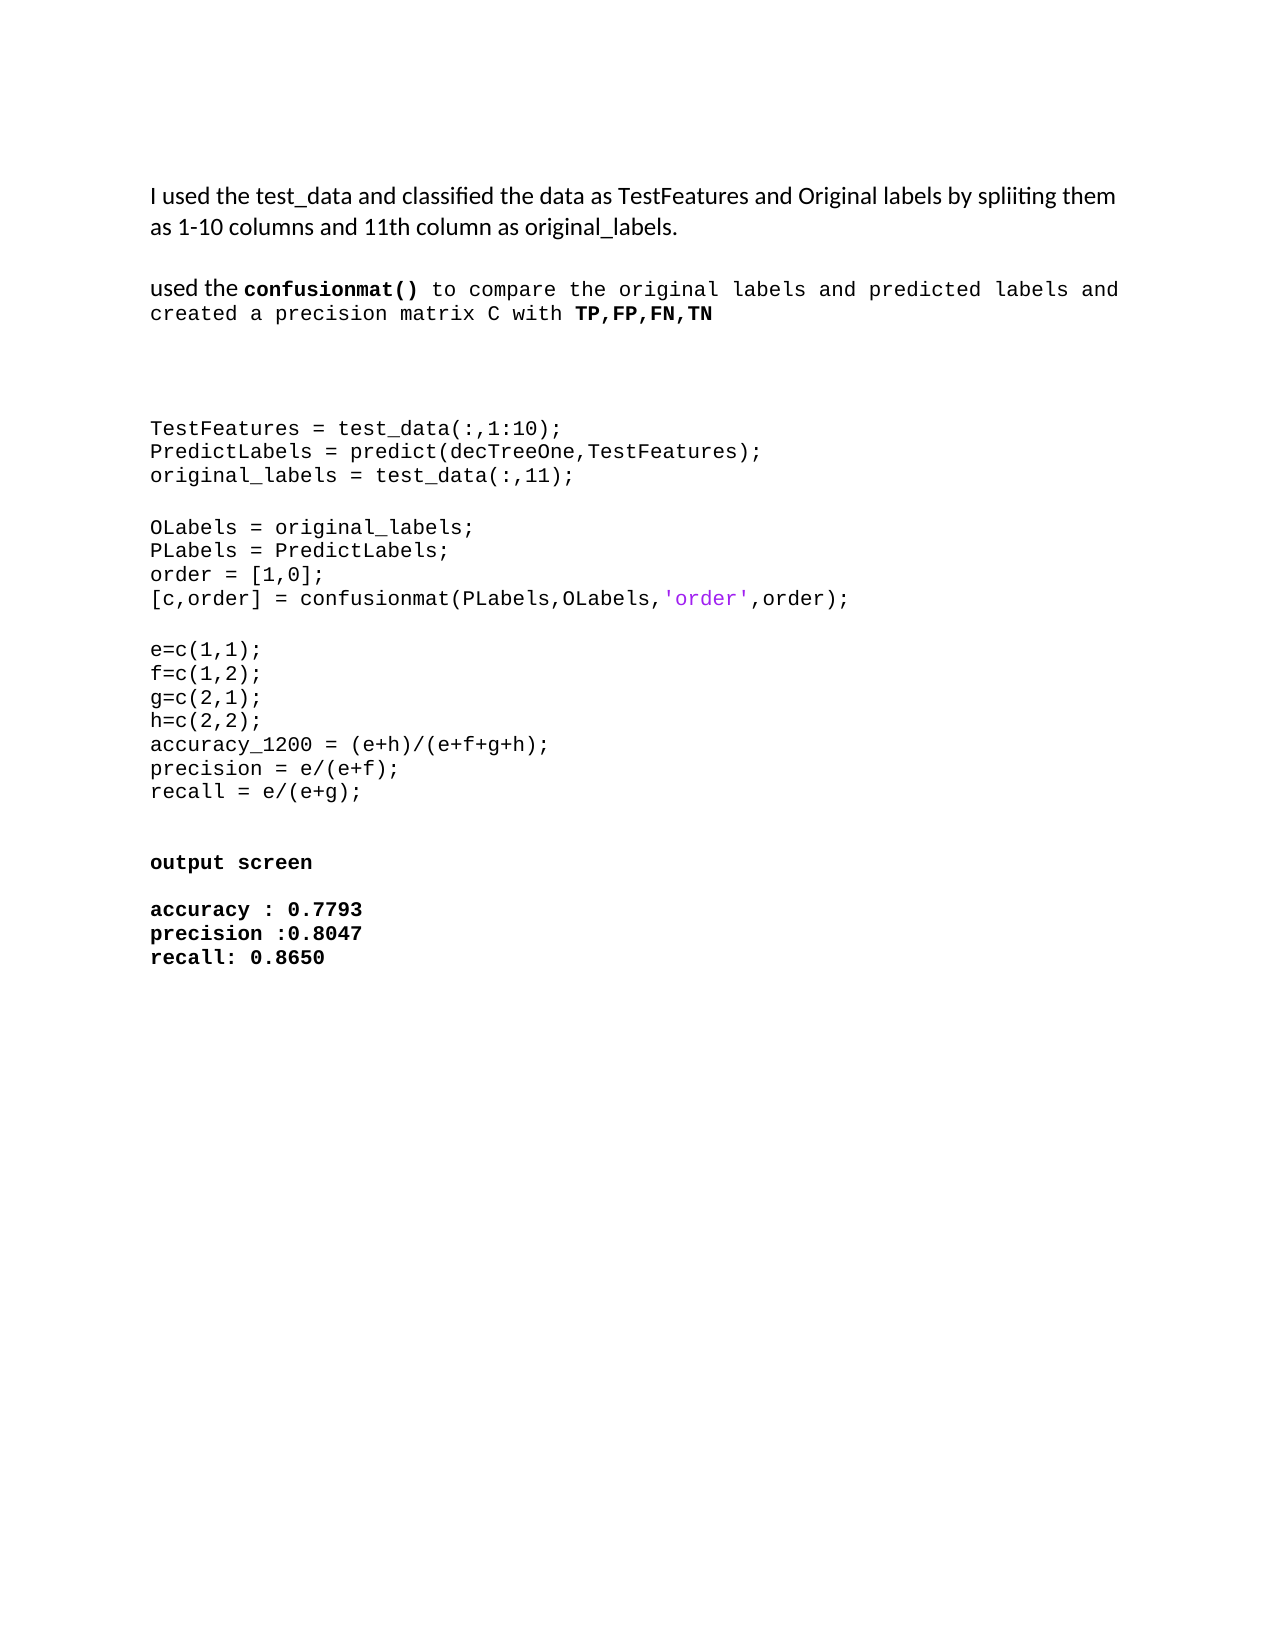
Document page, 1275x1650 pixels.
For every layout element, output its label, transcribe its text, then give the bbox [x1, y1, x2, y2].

text accuracy_1200 = (e+h)/(e+f+g+h); [150, 734, 1125, 758]
text output screen [150, 852, 1125, 876]
text I used the test_data and classified the data as TestFeatures and Original labels by spliiting them as 1-10 columns and 11th column as original_labels. [150, 181, 1125, 242]
text recall: 0.8650 [150, 947, 1125, 970]
text OLabels = original_labels; [150, 517, 1125, 540]
text precision :0.8047 [150, 923, 1125, 947]
text PLabels = PredictLabels; [150, 540, 1125, 564]
text original_labels = test_data(:,11); [150, 465, 1125, 489]
text precision = e/(e+f); [150, 758, 1125, 781]
text e=c(1,1); [150, 639, 1125, 663]
text TestFeatures = test_data(:,1:10); [150, 418, 1125, 441]
text [c,order] = confusionmat(PLabels,OLabels,'order',order); [150, 588, 1125, 611]
text g=c(2,1); [150, 687, 1125, 710]
text order = [1,0]; [150, 564, 1125, 588]
text used the confusionmat() to compare the original labels and predicted labels and created a precision matrix C with TP,FP,FN,TN [150, 272, 1125, 326]
text accuracy : 0.7793 [150, 899, 1125, 923]
text f=c(1,2); [150, 663, 1125, 687]
text PredictLabels = predict(decTreeOne,TestFeatures); [150, 441, 1125, 465]
text recall = e/(e+g); [150, 781, 1125, 805]
text h=c(2,2); [150, 710, 1125, 734]
